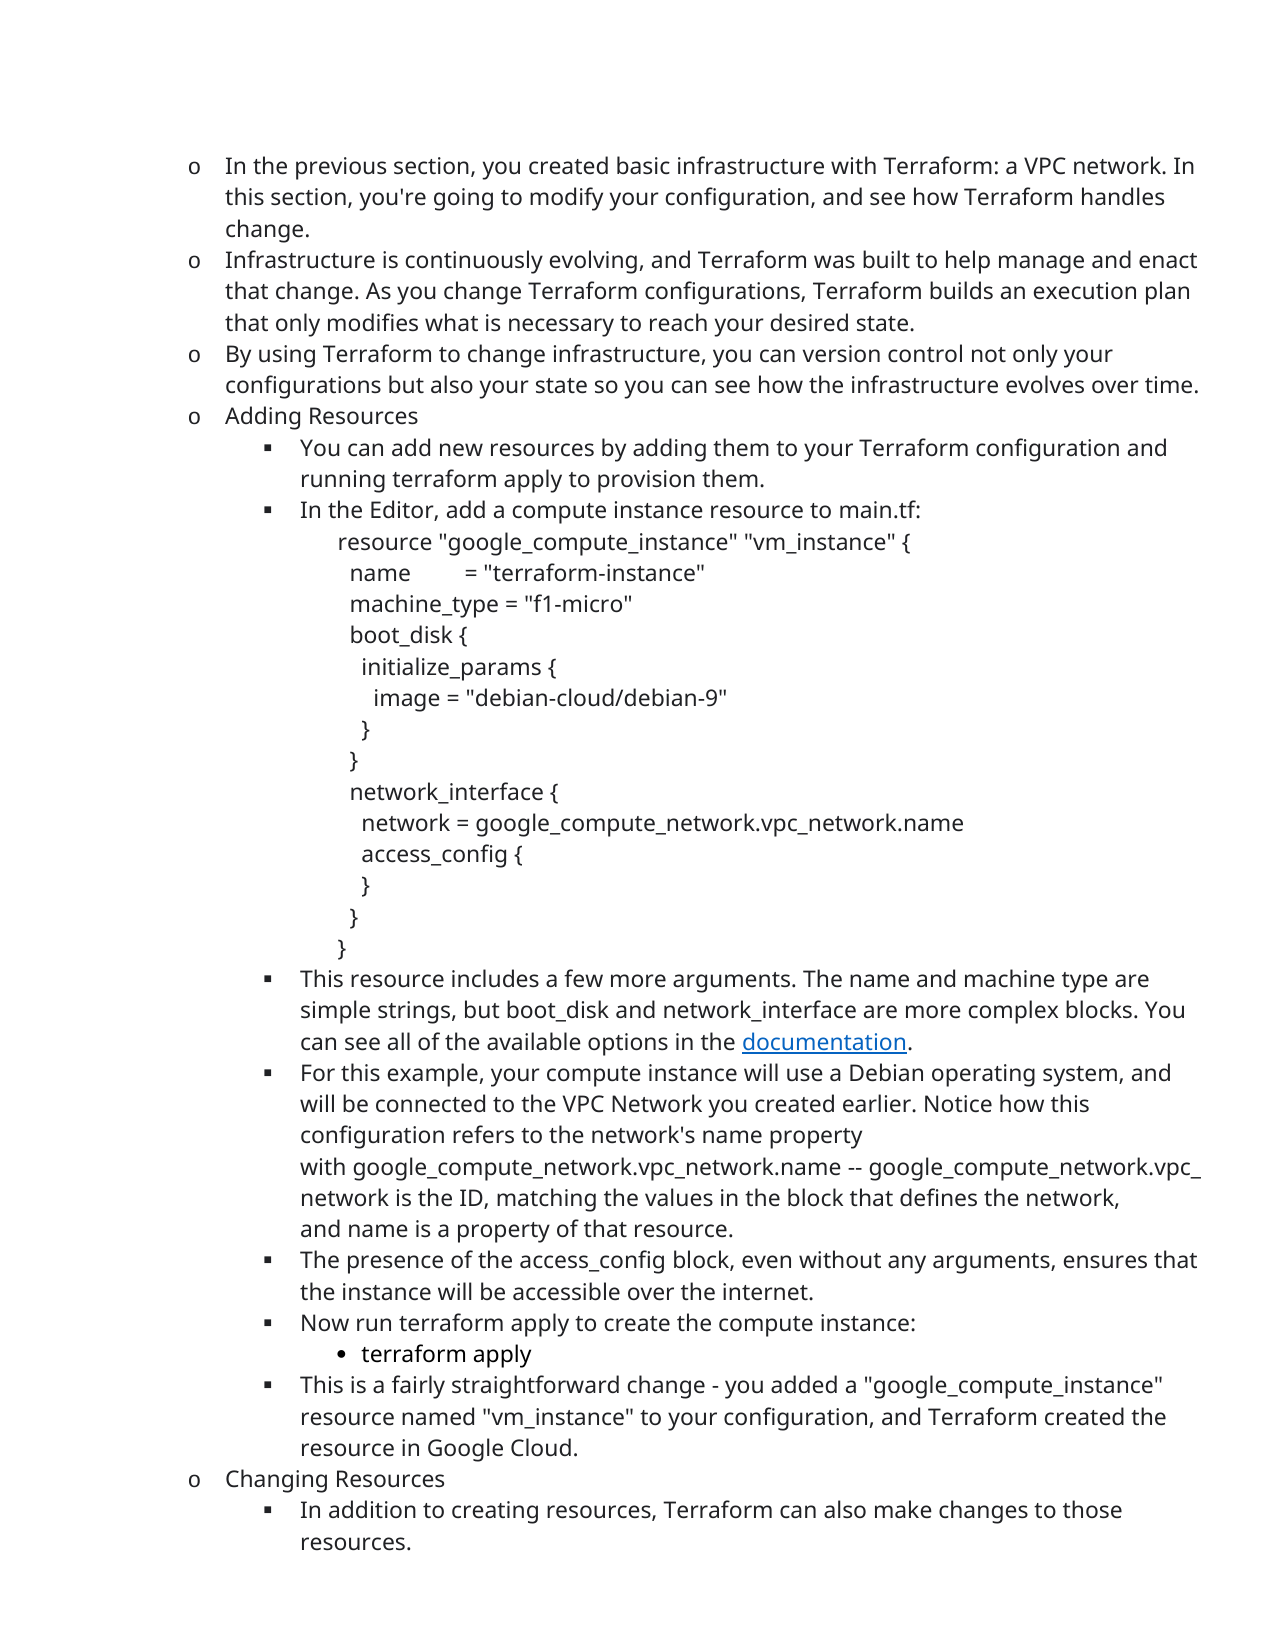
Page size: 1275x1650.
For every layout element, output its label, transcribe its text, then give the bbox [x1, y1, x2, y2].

list For this example, your compute instance will use a Debian operating system, and will be connected to the VPC Network you created earlier. Notice how this configuration refers to the network's name property with google_compute_network.vpc_network.name -- google_compute_network.vpc_network is the ID, matching the values in the block that defines the network, and name is a property of that resource. [262, 1057, 1209, 1244]
list In addition to creating resources, Terraform can also make changes to those resources. [262, 1494, 1209, 1557]
text } [337, 869, 1209, 900]
list In the previous section, you created basic infrastructure with Terraform: a VPC network. In this section, you're going to modify your configuration, and see how Terraform handles change. [187, 150, 1209, 244]
list This resource includes a few more arguments. The name and machine type are simple strings, but boot_disk and network_interface are more complex blocks. You can see all of the available options in the documentation. [262, 963, 1209, 1057]
text } [337, 713, 1209, 744]
list You can add new resources by adding them to your Terraform configuration and running terraform apply to provision them. [262, 432, 1209, 494]
text name = "terraform-instance" [337, 557, 1209, 588]
text network_interface { [337, 775, 1209, 807]
list In the Editor, add a compute instance resource to main.tf: [262, 494, 1209, 525]
list Changing Resources [187, 1463, 1209, 1494]
list Now run terraform apply to create the compute instance: [262, 1307, 1209, 1338]
text network = google_compute_network.vpc_network.name [337, 807, 1209, 838]
list Infrastructure is continuously evolving, and Terraform was built to help manage and enact that change. As you change Terraform configurations, Terraform builds an execution plan that only modifies what is necessary to reach your desired state. [187, 244, 1209, 338]
text machine_type = "f1-micro" [337, 588, 1209, 619]
list terraform apply [337, 1338, 1209, 1369]
text } [337, 744, 1209, 775]
list The presence of the access_config block, even without any arguments, ensures that the instance will be accessible over the internet. [262, 1244, 1209, 1307]
text initialize_params { [337, 650, 1209, 682]
text image = "debian-cloud/debian-9" [337, 682, 1209, 713]
text } [337, 900, 1209, 932]
text access_config { [337, 838, 1209, 869]
text boot_disk { [337, 619, 1209, 650]
text } [337, 932, 1209, 963]
list This is a fairly straightforward change - you added a "google_compute_instance" resource named "vm_instance" to your configuration, and Terraform created the resource in Google Cloud. [262, 1369, 1209, 1463]
list Adding Resources [187, 400, 1209, 432]
text resource "google_compute_instance" "vm_instance" { [337, 525, 1209, 557]
list By using Terraform to change infrastructure, you can version control not only your configurations but also your state so you can see how the infrastructure evolves over time. [187, 338, 1209, 400]
